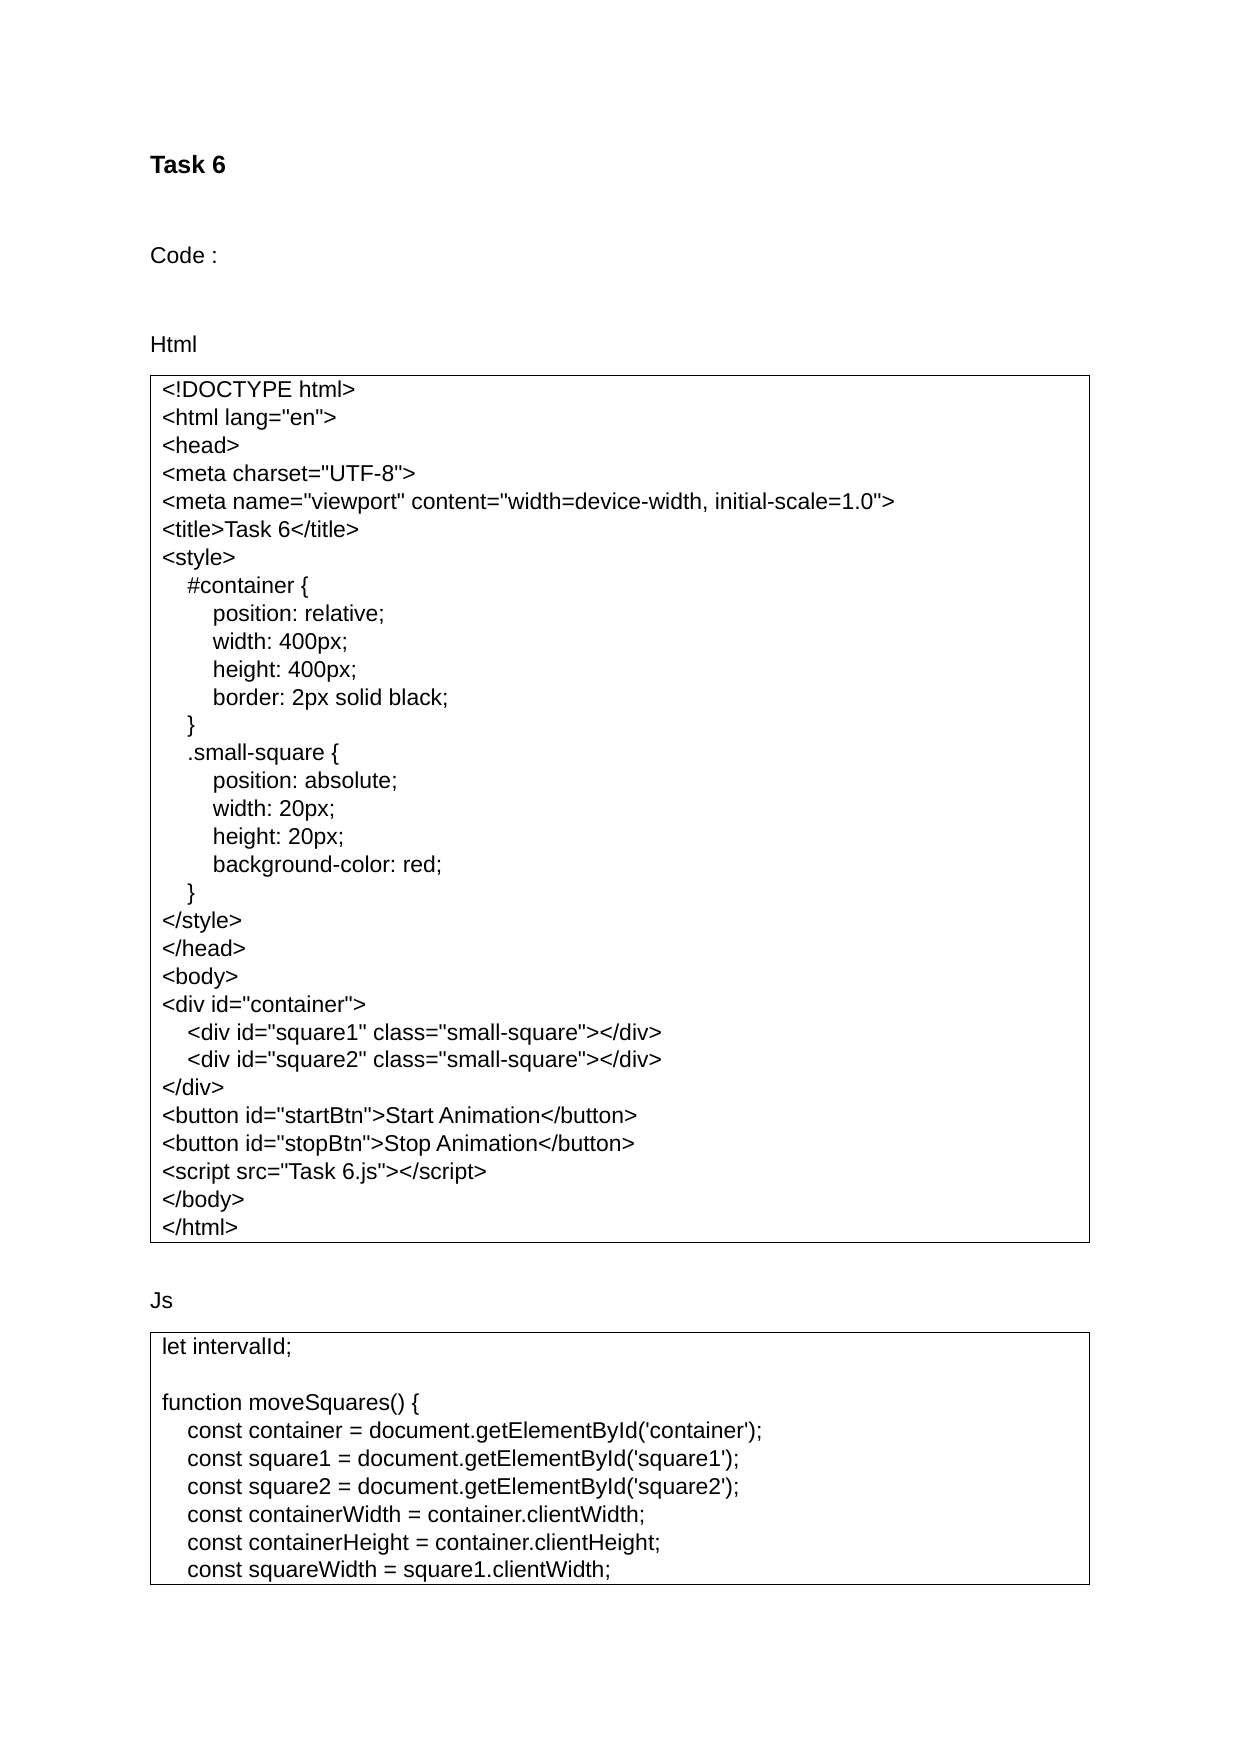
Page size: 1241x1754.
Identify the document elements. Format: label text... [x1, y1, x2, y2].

text Html [150, 331, 1090, 357]
text Js [150, 1287, 1090, 1314]
table_header <!DOCTYPE html> <html lang="en"> <head> <meta charset="UTF-8"> <meta name="viewport" content="width=device-width, initial-scale=1.0"> <title>Task 6</title> <style> #container { position: relative; width: 400px; height: 400px; border: 2px solid black; } .small-square { position: absolute; width: 20px; height: 20px; background-color: red; } </style> </head> <body> <div id="container"> <div id="square1" class="small-square"></div> <div id="square2" class="small-square"></div> </div> <button id="startBtn">Start Animation</button> <button id="stopBtn">Stop Animation</button> <script src="Task 6.js"></script> </body> </html> [151, 376, 1089, 1242]
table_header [151, 1333, 1089, 1584]
text Code : [150, 242, 1090, 268]
text Task 6 [150, 150, 1090, 179]
